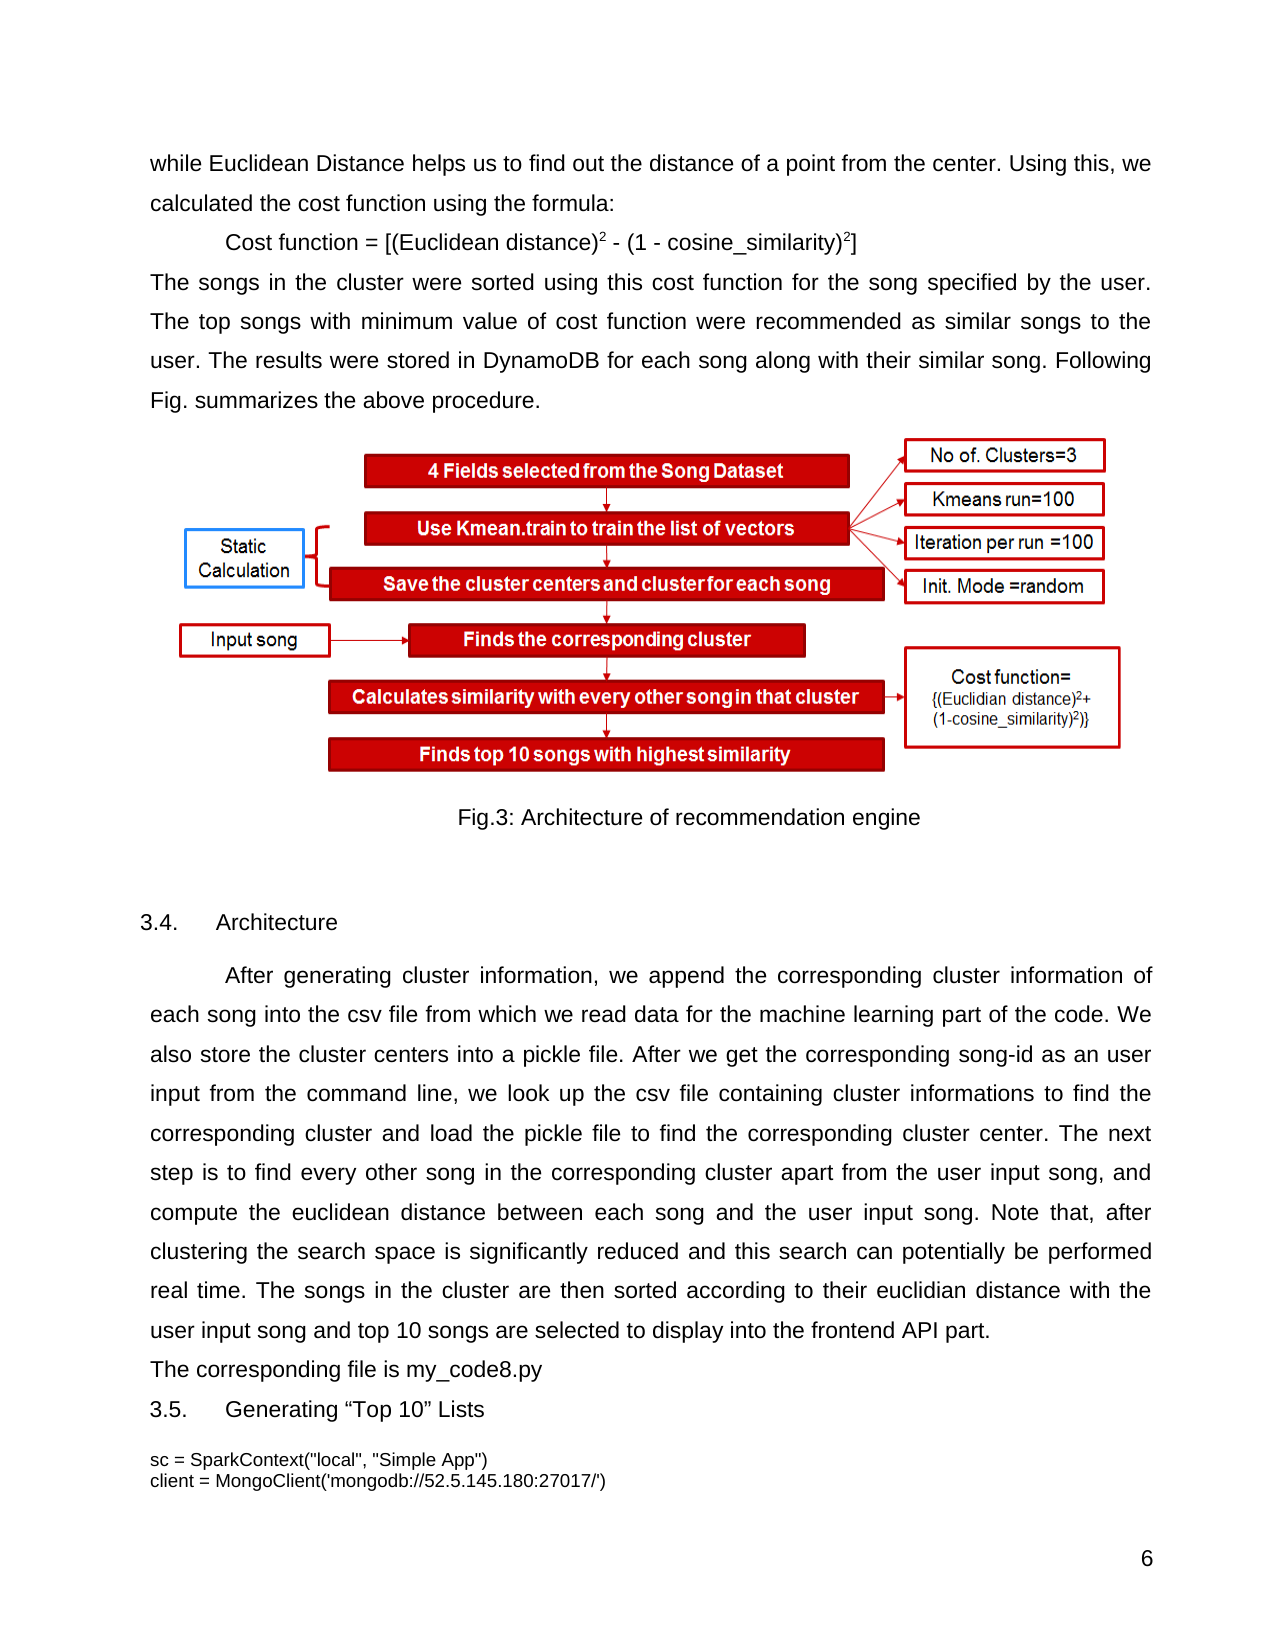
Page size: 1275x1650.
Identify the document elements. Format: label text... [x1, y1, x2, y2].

picture [179, 436, 1121, 778]
text The songs in the cluster were sorted using this cost function for the song specified by the user. The top songs with minimum value of cost function were recommended as similar songs to the user. The results were stored in DynamoDB for each song along with their similar song. Following Fig. summarizes the above procedure. [150, 268, 1153, 413]
text Fig.3: Architecture of recommendation engine [225, 803, 1153, 830]
text sc = SparkContext("local", "Simple App") [150, 1449, 1172, 1470]
list Architecture [178, 909, 1153, 935]
list Generating “Top 10” Lists [187, 1396, 1153, 1422]
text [150, 150, 1153, 216]
text After generating cluster information, we append the corresponding cluster information of each song into the csv file from which we read data for the machine learning part of the code. We also store the cluster centers into a pickle file. After we get the corresponding song-id as an user input from the command line, we look up the csv file containing cluster informations to find the corresponding cluster and load the pickle file to find the corresponding cluster center. The next step is to find every other song in the corresponding cluster apart from the user input song, and compute the euclidean distance between each song and the user input song. Note that, after clustering the search space is significantly reduced and this search can potentially be performed real time. The songs in the cluster are then sorted according to their euclidian distance with the user input song and top 10 songs are selected to display into the frontend API part. [150, 962, 1153, 1343]
text Cost function = [(Euclidean distance)2 - (1 - cosine_similarity)2] [225, 229, 1153, 255]
text client = MongoClient('mongodb://52.5.145.180:27017/') [150, 1470, 1172, 1492]
text The corresponding file is my_code8.py [150, 1356, 1153, 1383]
